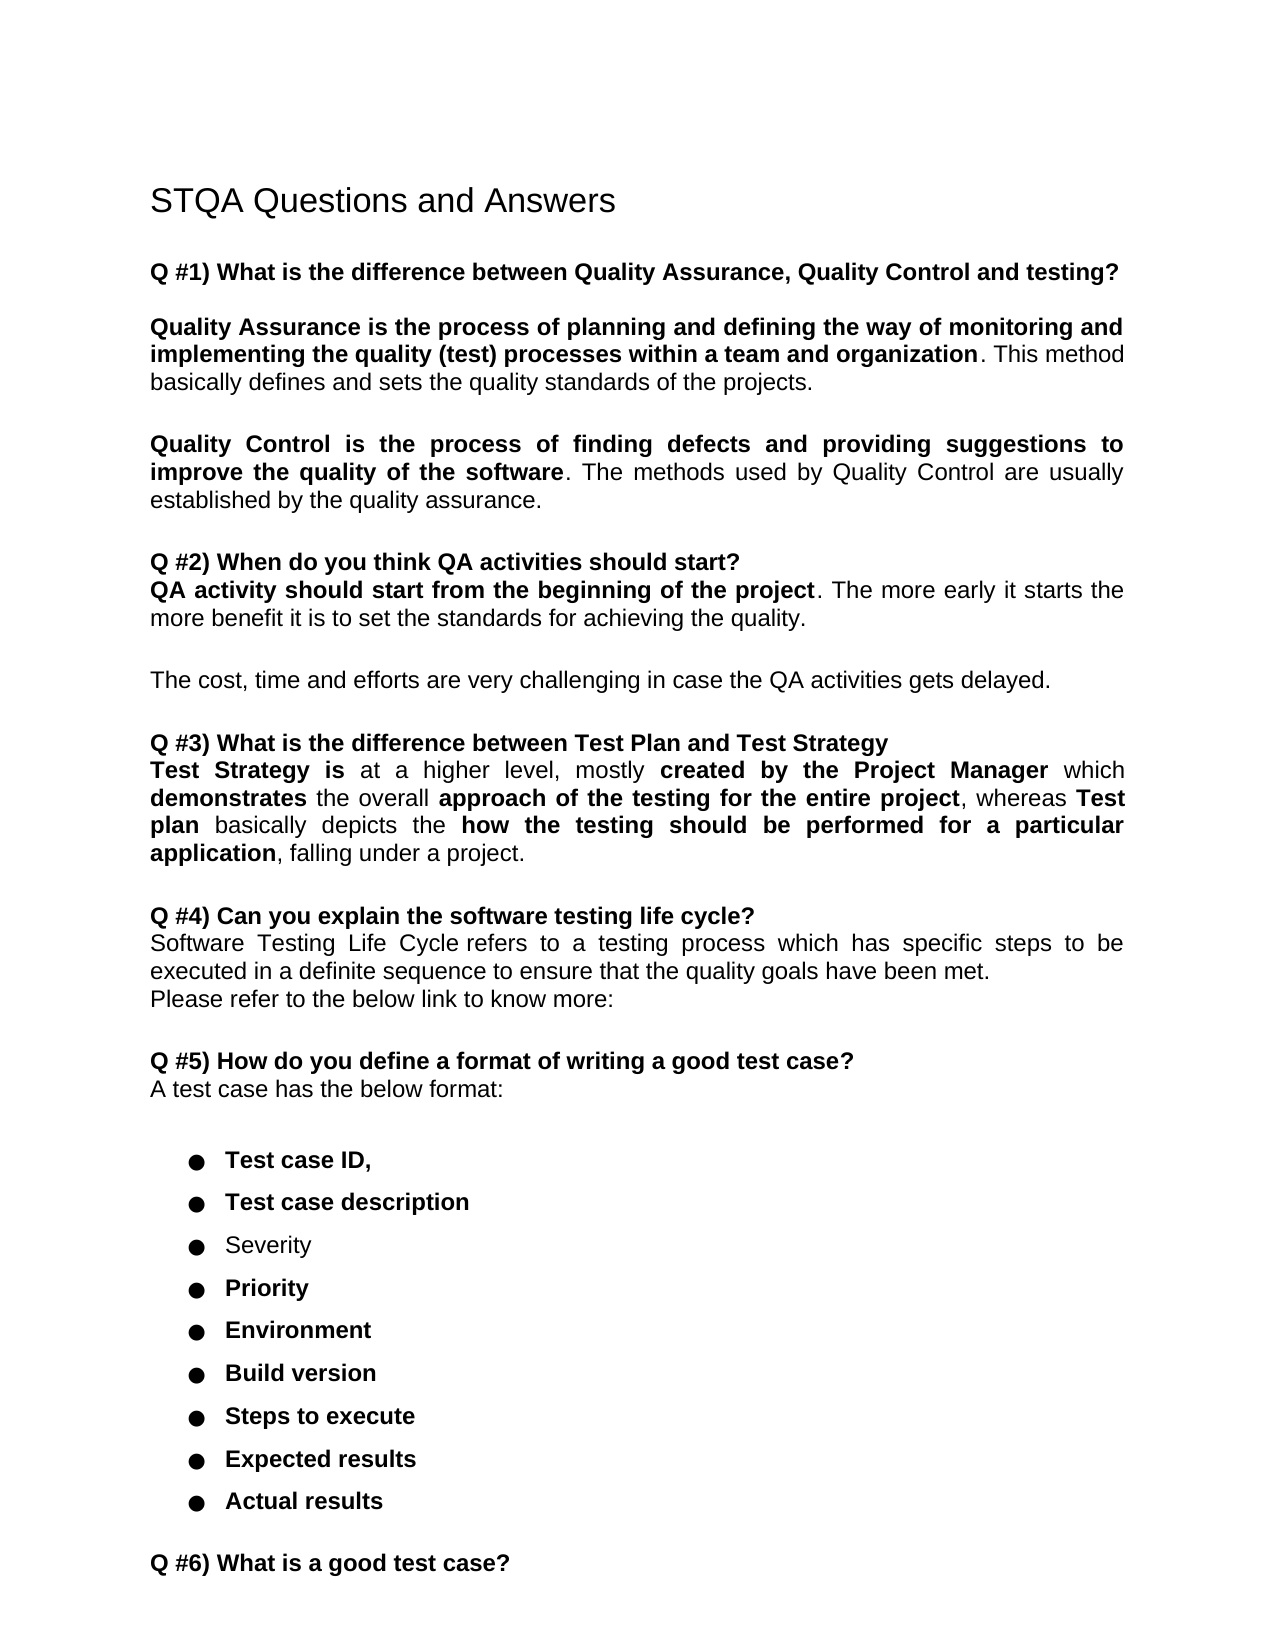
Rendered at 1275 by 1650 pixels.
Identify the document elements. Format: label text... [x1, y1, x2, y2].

text STQA Questions and Answers [150, 181, 1125, 220]
text Quality Assurance is the process of planning and defining the way of monitoring and implementing the quality (test) processes within a team and organization. This method basically defines and sets the quality standards of the projects. [150, 313, 1125, 395]
list Environment [187, 1308, 1125, 1351]
text Software Testing Life Cycle refers to a testing process which has specific steps to be executed in a definite sequence to ensure that the quality goals have been met. [150, 929, 1125, 984]
text QA activity should start from the beginning of the project. The more early it starts the more benefit it is to set the standards for achieving the quality. [150, 576, 1125, 631]
text Quality Control is the process of finding defects and providing suggestions to improve the quality of the software. The methods used by Quality Control are usually established by the quality assurance. [150, 430, 1125, 513]
text Q #5) How do you define a format of writing a good test case? [150, 1047, 1125, 1075]
text Q #1) What is the difference between Quality Assurance, Quality Control and testing? [150, 257, 1125, 285]
text Please refer to the below link to know more: [150, 984, 1125, 1012]
list Severity [187, 1223, 1125, 1265]
list Steps to execute [187, 1393, 1125, 1436]
text Q #4) Can you explain the software testing life cycle? [150, 902, 1125, 929]
text Q #6) What is a good test case? [150, 1549, 1125, 1577]
text Q #2) When do you think QA activities should start? [150, 548, 1125, 576]
list Test case ID, [187, 1137, 1125, 1180]
text Q #3) What is the difference between Test Plan and Test Strategy [150, 729, 1125, 756]
list Actual results [187, 1479, 1125, 1522]
text Test Strategy is at a higher level, mostly created by the Project Manager which demonstrates the overall approach of the testing for the entire project, whereas Test plan basically depicts the how the testing should be performed for a particular application, falling under a project. [150, 756, 1125, 867]
text A test case has the below format: [150, 1075, 1125, 1102]
list Expected results [187, 1436, 1125, 1479]
list Build version [187, 1351, 1125, 1393]
list Test case description [187, 1180, 1125, 1223]
text The cost, time and efforts are very challenging in case the QA activities gets delayed. [150, 666, 1125, 694]
list Priority [187, 1265, 1125, 1308]
